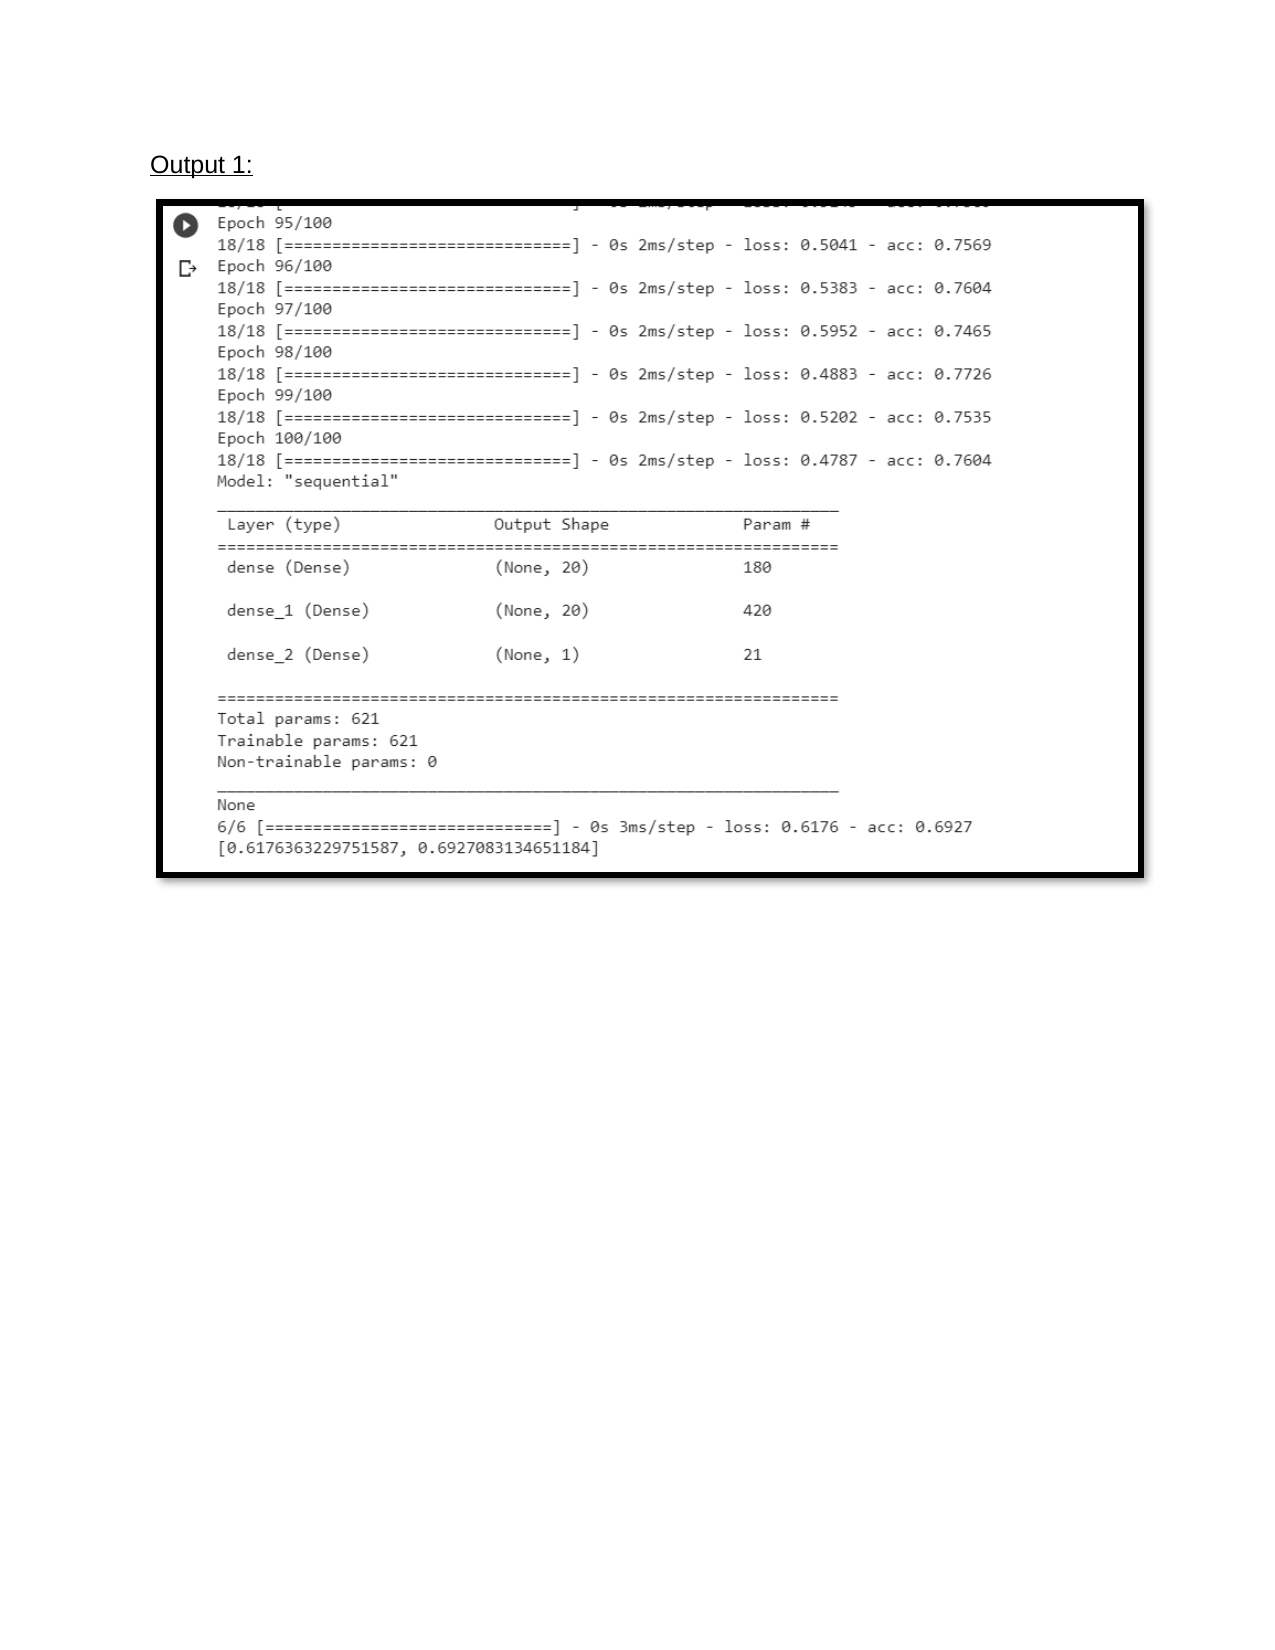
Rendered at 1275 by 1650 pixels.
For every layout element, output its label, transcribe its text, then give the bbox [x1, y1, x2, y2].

picture [163, 206, 1138, 872]
text Output 1: [150, 150, 1125, 179]
